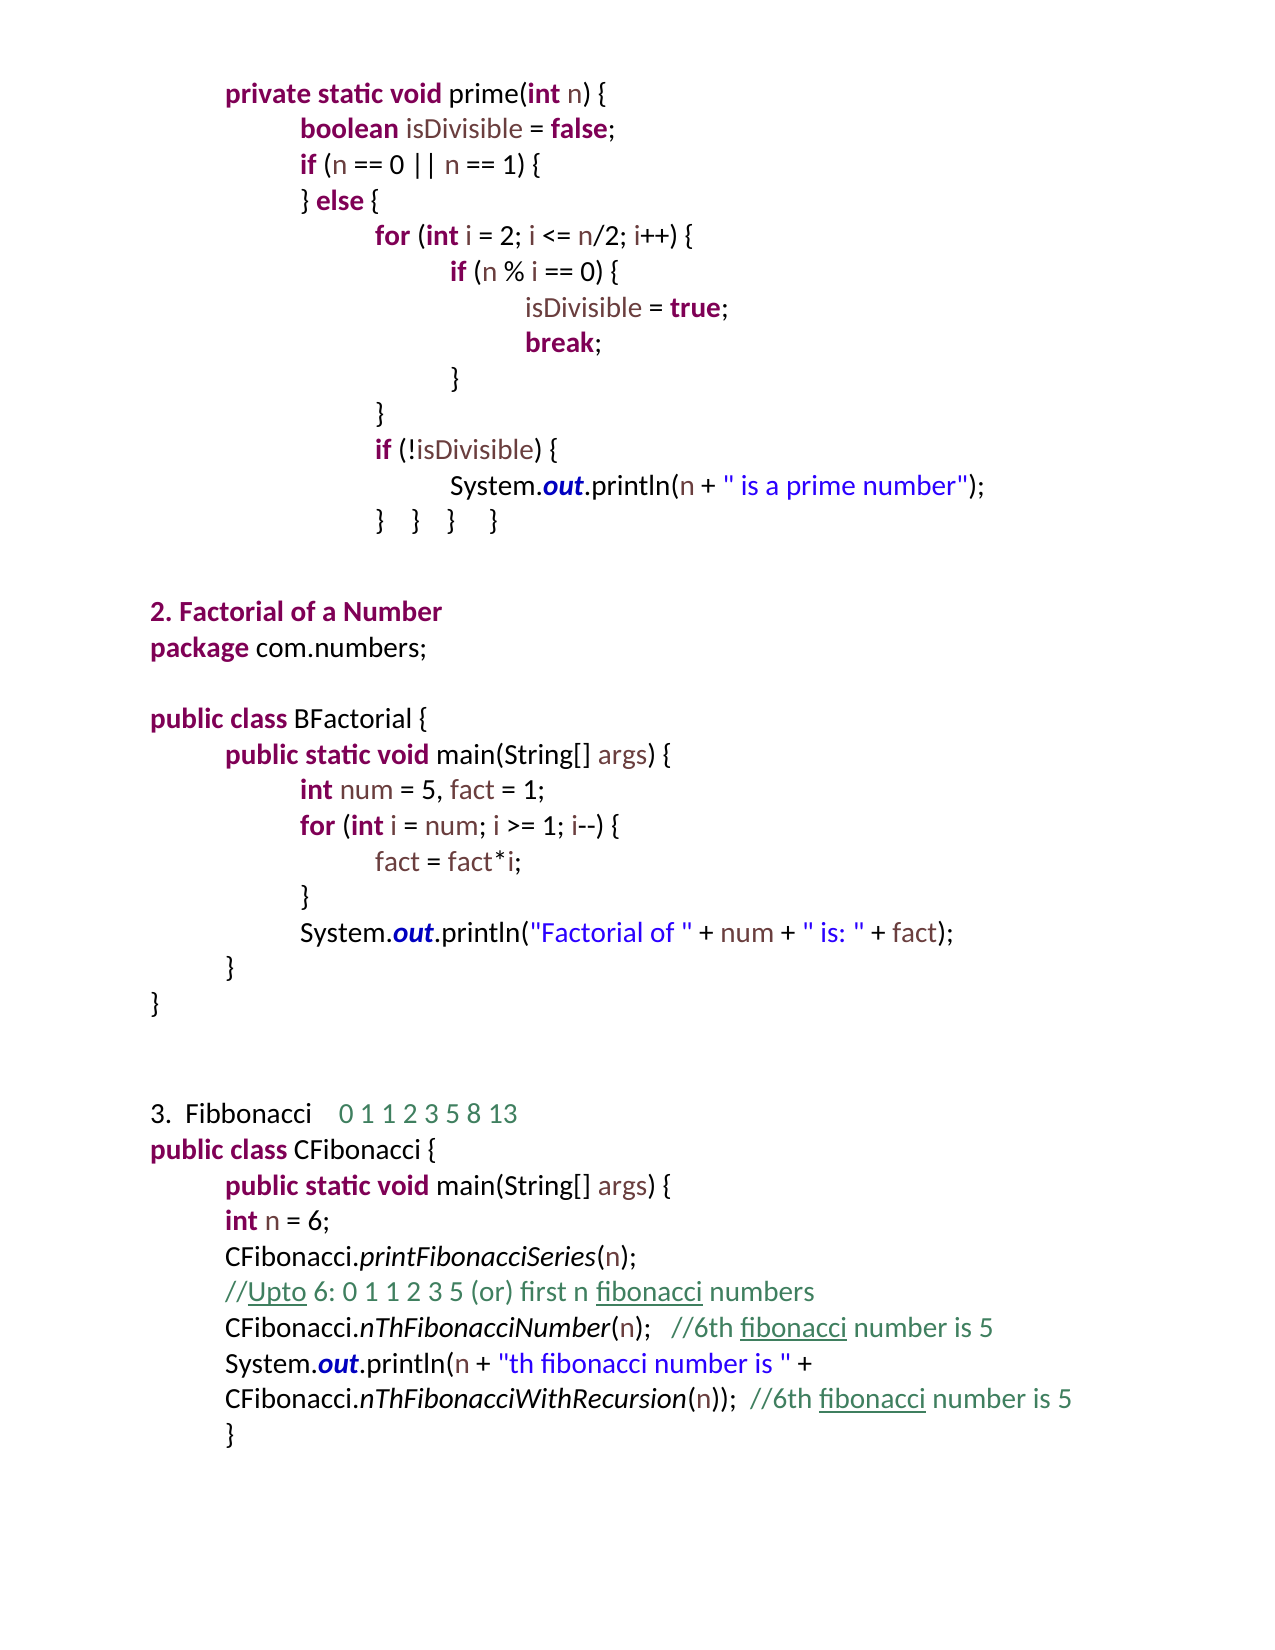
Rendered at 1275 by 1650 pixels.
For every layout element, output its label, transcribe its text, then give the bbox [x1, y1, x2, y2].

text //Upto 6: 0 1 1 2 3 5 (or) first n fibonacci numbers [150, 1273, 1125, 1309]
text package com.numbers; [150, 629, 1125, 664]
text public class CFibonacci { [150, 1131, 1125, 1167]
text fact = fact*i; [150, 843, 1125, 878]
text int num = 5, fact = 1; [150, 771, 1125, 807]
text public static void main(String[] args) { [150, 736, 1125, 771]
text } [150, 878, 1125, 914]
text private static void prime(int n) { [150, 75, 1125, 111]
text int n = 6; [150, 1202, 1125, 1238]
text } } } } [150, 502, 1125, 538]
text public static void main(String[] args) { [150, 1167, 1125, 1202]
text break; [150, 324, 1125, 360]
text } [150, 396, 1125, 431]
text 2. Factorial of a Number [150, 593, 1125, 629]
text if (n % i == 0) { [150, 253, 1125, 289]
text System.out.println(n + " is a prime number"); [150, 467, 1125, 502]
text public class BFactorial { [150, 700, 1125, 736]
text isDivisible = true; [150, 289, 1125, 324]
text } [150, 1416, 1125, 1452]
text } [150, 985, 1125, 1021]
text 3. Fibbonacci 0 1 1 2 3 5 8 13 [150, 1095, 1125, 1131]
text } [150, 949, 1125, 985]
text for (int i = num; i >= 1; i--) { [150, 807, 1125, 843]
text CFibonacci.printFibonacciSeries(n); [150, 1238, 1125, 1273]
text if (!isDivisible) { [150, 431, 1125, 467]
text } [150, 360, 1125, 396]
text CFibonacci.nThFibonacciNumber(n); //6th fibonacci number is 5 [150, 1309, 1125, 1345]
text System.out.println(n + "th fibonacci number is " + CFibonacci.nThFibonacciWithRecursion(n)); //6th fibonacci number is 5 [225, 1345, 1125, 1416]
text } else { [150, 182, 1125, 217]
text boolean isDivisible = false; [150, 111, 1125, 146]
text System.out.println("Factorial of " + num + " is: " + fact); [150, 914, 1125, 949]
text for (int i = 2; i <= n/2; i++) { [150, 217, 1125, 253]
text if (n == 0 || n == 1) { [150, 146, 1125, 182]
